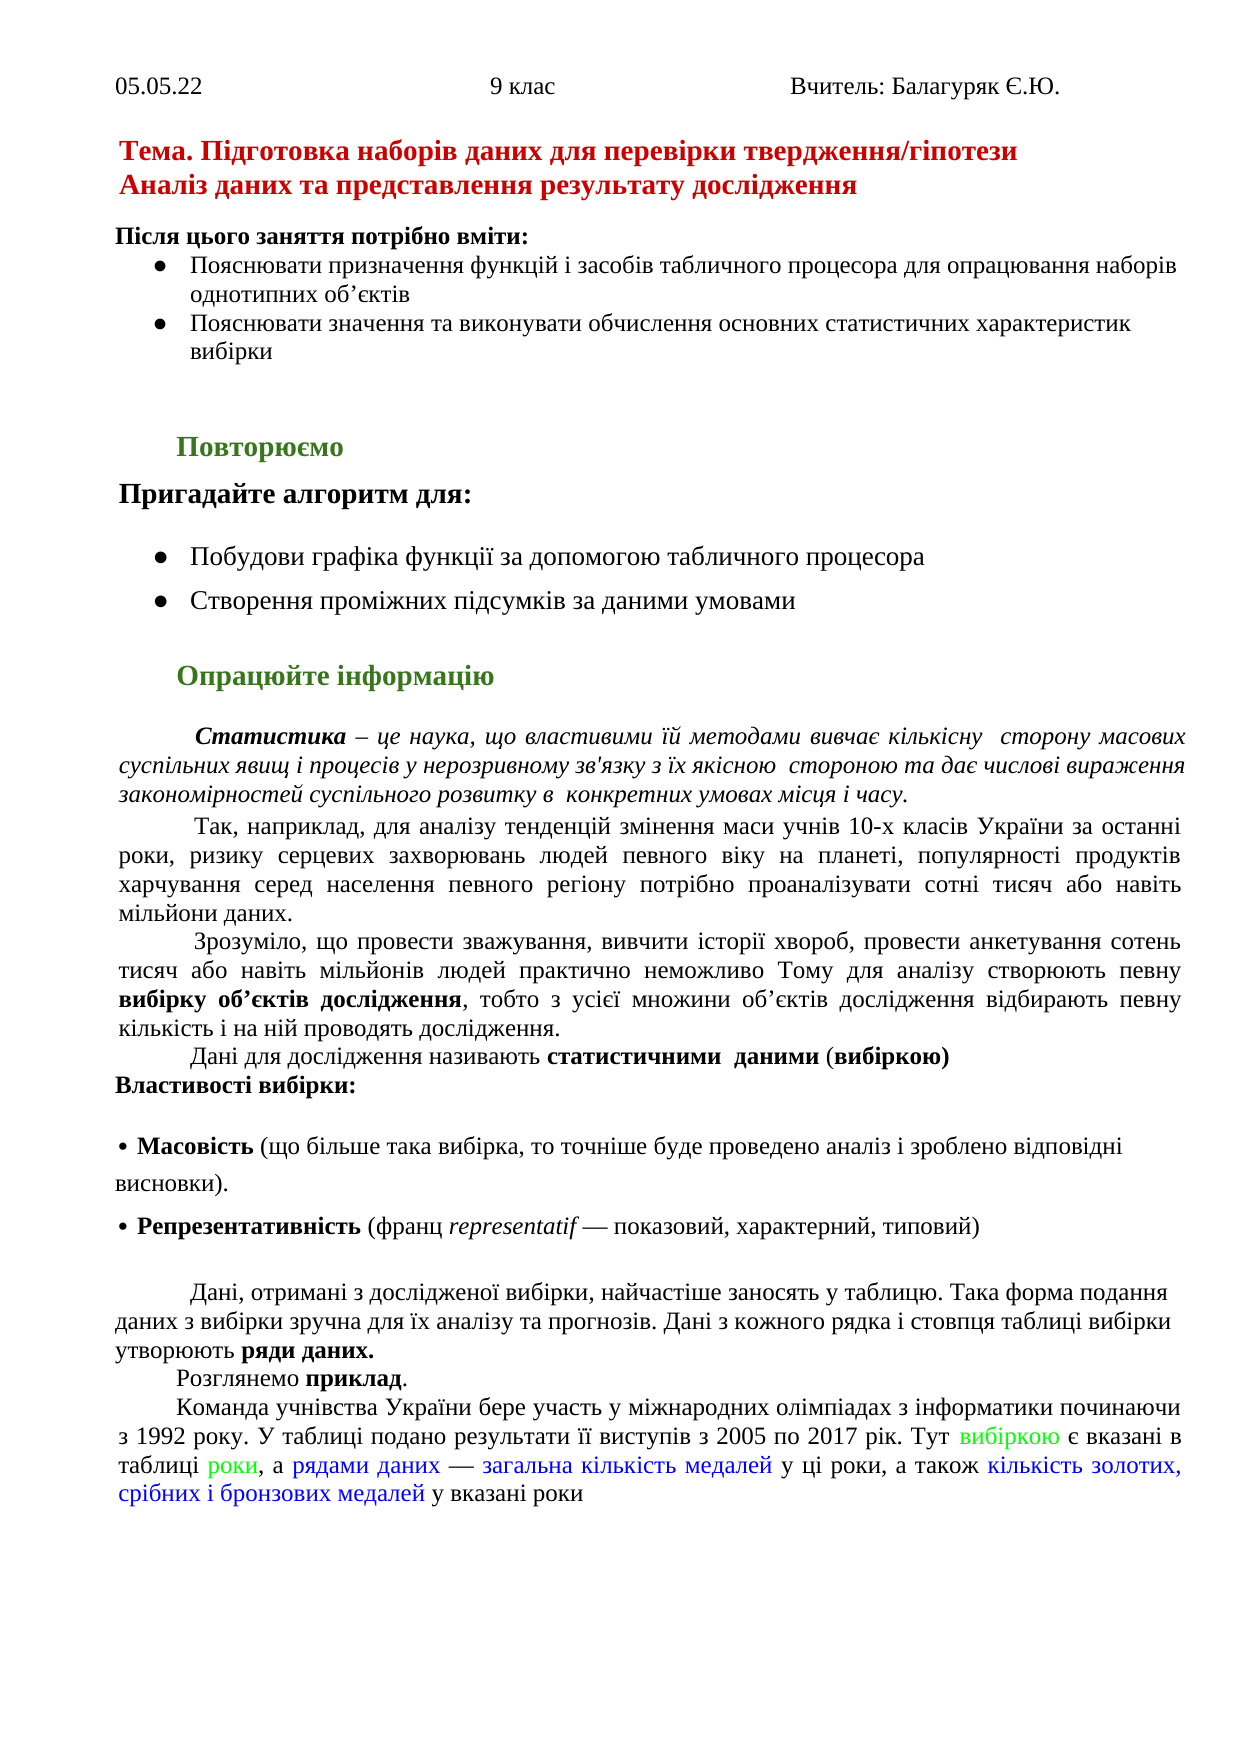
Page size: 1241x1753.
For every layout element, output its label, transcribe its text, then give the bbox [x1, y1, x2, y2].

text Пригадайте алгоритм для: [118, 477, 1189, 510]
text Зрозуміло, що провести зважування, вивчити історії хвороб, провести анкетування сотень тисяч або навіть мільйонів людей практично неможливо Тому для аналізу створюють певну вибірку об’єктів дослідження, тобто з усієї множини об’єктів дослідження відбирають певну кількість і на ній проводять дослідження. [118, 926, 1182, 1041]
list Пояснювати призначення функцій і засобів табличного процесора для опрацювання наборів однотипних об’єктів [152, 250, 1194, 308]
text ∙ Репрезентативність (франц representatif — показовий, характерний, типовий) [115, 1197, 1194, 1248]
text Після цього заняття потрібно вміти: [115, 221, 1194, 250]
text Дані для дослідження називають статистичними даними (вибіркою) [115, 1041, 1194, 1070]
text ∙ Масовість (що більше така вибірка, то точніше буде проведено аналіз і зроблено відповідні висновки). [115, 1117, 1194, 1197]
text Повторюємо [118, 429, 1189, 462]
text Статистика – це наука, що властивими їй методами вивчає кількісну сторону масових суспільних явищ і процесів у нерозривному зв'язку з їх якісною стороною та дає числові вираження закономірностей суспільного розвитку в конкретних умовах місця і часу. [118, 721, 1189, 808]
text 05.05.22 9 клас Вчитель: Балагуряк Є.Ю. [115, 71, 1182, 100]
list Пояснювати значення та виконувати обчислення основних статистичних характеристик вибірки [152, 308, 1189, 365]
text Розглянемо приклад. [118, 1363, 1182, 1392]
text Дані, отримані з дослідженої вибірки, найчастіше заносять у таблицю. Така форма подання даних з вибірки зручна для їх аналізу та прогнозів. Дані з кожного рядка і стовпця таблиці вибірки утворюють ряди даних. [115, 1277, 1182, 1363]
text Команда учнівства України бере участь у міжнародних олімпіадах з інформатики починаючи з 1992 року. У таблиці подано результати її виступів з 2005 по 2017 рік. Тут вибіркою є вказані в таблиці роки, а рядами даних — загальна кількість медалей у ці роки, а також кількість золотих, срібних і бронзових медалей у вказані роки [118, 1392, 1182, 1507]
text Властивості вибірки: [115, 1070, 1194, 1099]
text Так, наприклад, для аналізу тенденцій змінення маси учнів 10-х класів України за останні роки, ризику серцевих захворювань людей певного віку на планеті, популярності продуктів харчування серед населення певного регіону потрібно проаналізувати сотні тисяч або навіть мільйони даних. [118, 811, 1182, 926]
text Тема. Підготовка наборів даних для перевірки твердження/гіпотези [118, 133, 1191, 167]
text Аналіз даних та представлення результату дослідження [118, 167, 1006, 201]
list Створення проміжних підсумків за даними умовами [152, 584, 1189, 616]
text Опрацюйте інформацію [118, 658, 1189, 691]
list Побудови графіка функції за допомогою табличного процесора [152, 540, 1189, 571]
